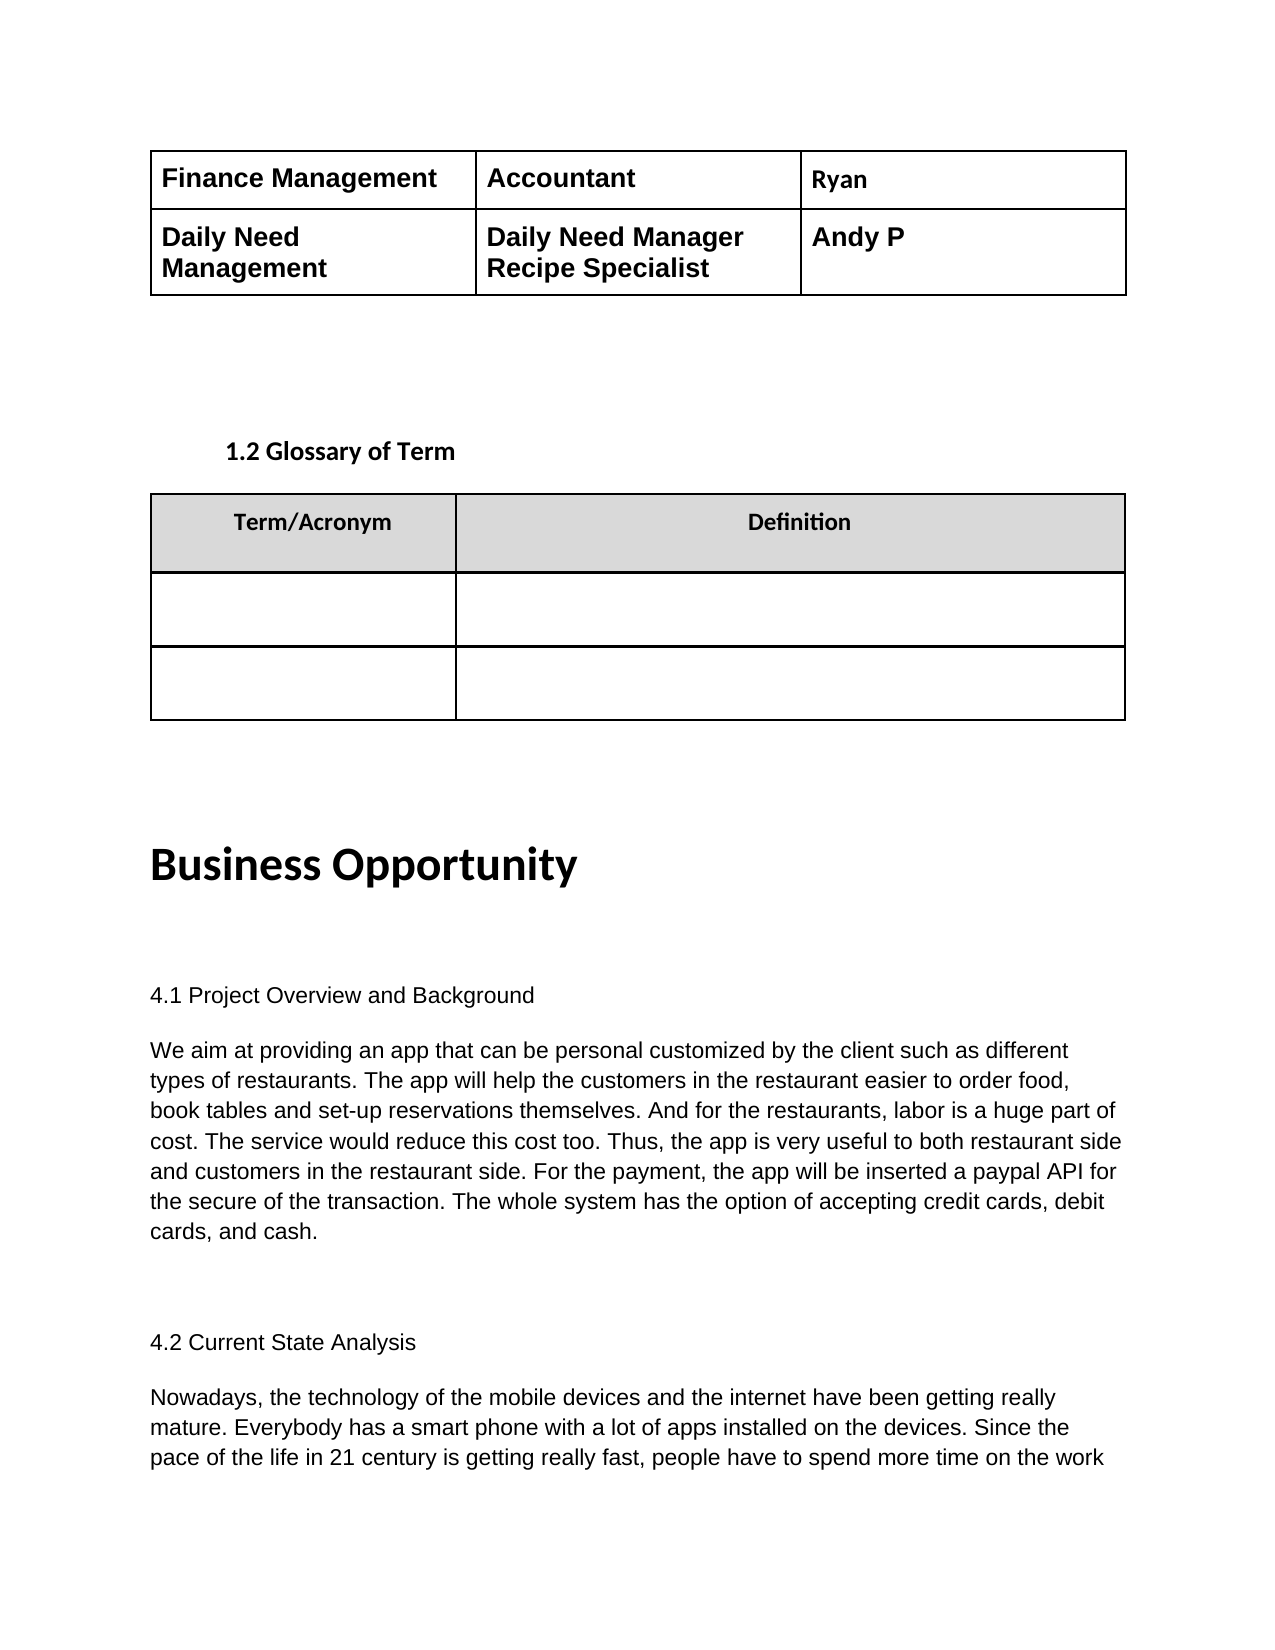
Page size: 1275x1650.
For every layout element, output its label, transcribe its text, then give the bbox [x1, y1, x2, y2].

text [150, 1384, 1125, 1471]
table_cell Andy P [802, 210, 1125, 293]
table_cell [152, 574, 455, 645]
table_cell [152, 648, 455, 719]
subtitle Business Opportunity [150, 834, 1125, 893]
text 1.2 Glossary of Term [150, 434, 1125, 467]
text 4.2 Current State Analysis [150, 1329, 1125, 1355]
table_header Definition [457, 495, 1124, 571]
table_cell Finance Management [152, 152, 475, 208]
table_cell Daily Need Manager Recipe Specialist [477, 210, 800, 293]
table_cell [457, 648, 1124, 719]
table_cell Daily Need Management [152, 210, 475, 293]
table_cell Accountant [477, 152, 800, 208]
table_cell Ryan [802, 152, 1125, 208]
table_cell [457, 574, 1124, 645]
text 4.1 Project Overview and Background [150, 982, 1125, 1008]
text We aim at providing an app that can be personal customized by the client such as different types of restaurants. The app will help the customers in the restaurant easier to order food, book tables and set-up reservations themselves. And for the restaurants, labor is a huge part of cost. The service would reduce this cost too. Thus, the app is very useful to both restaurant side and customers in the restaurant side. For the payment, the app will be inserted a paypal API for the secure of the transaction. The whole system has the option of accepting credit cards, debit cards, and cash. [150, 1037, 1125, 1244]
table_header Term/Acronym [152, 495, 455, 571]
